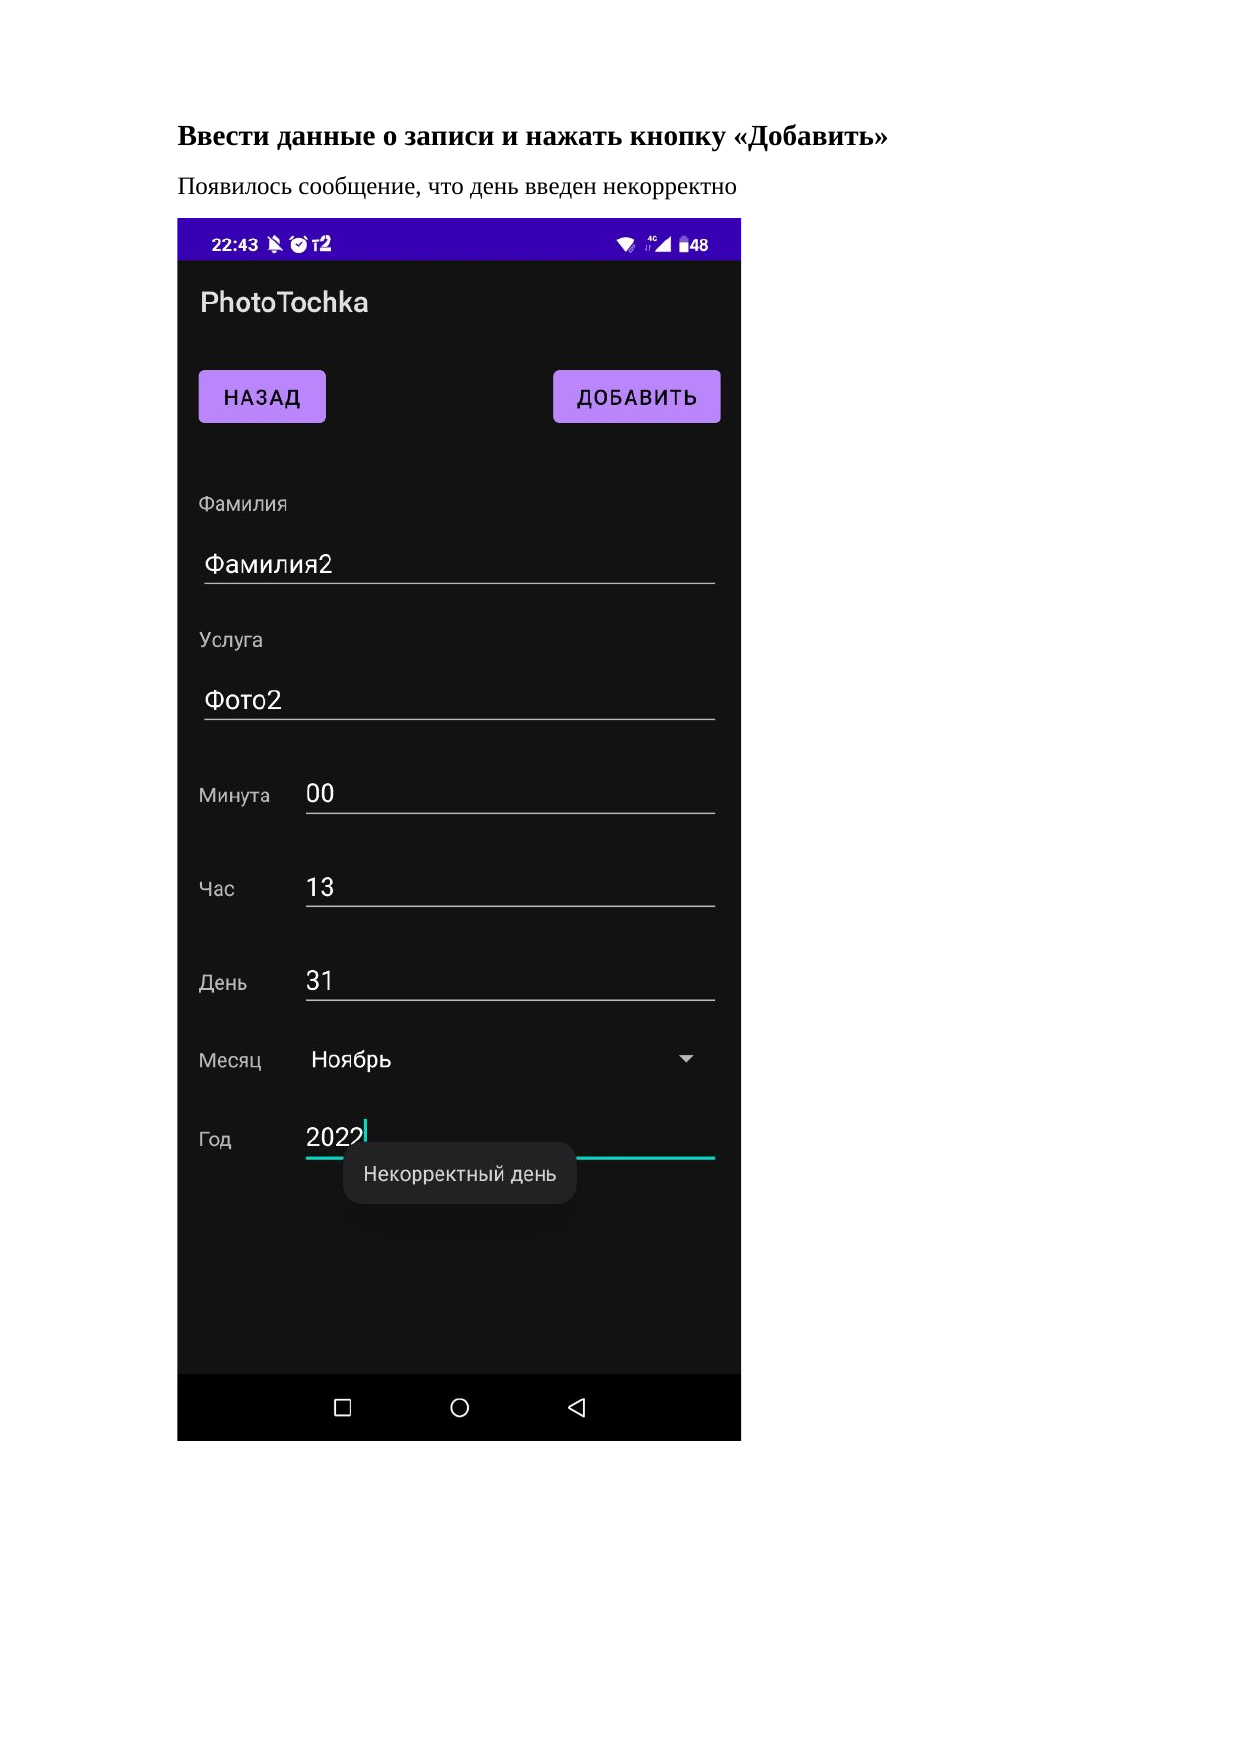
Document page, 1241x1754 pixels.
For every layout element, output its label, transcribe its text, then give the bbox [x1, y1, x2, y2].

text Появилось сообщение, что день введен некорректно [177, 171, 1152, 200]
picture [177, 218, 742, 1441]
text Ввести данные о записи и нажать кнопку «Добавить» [177, 118, 1152, 152]
